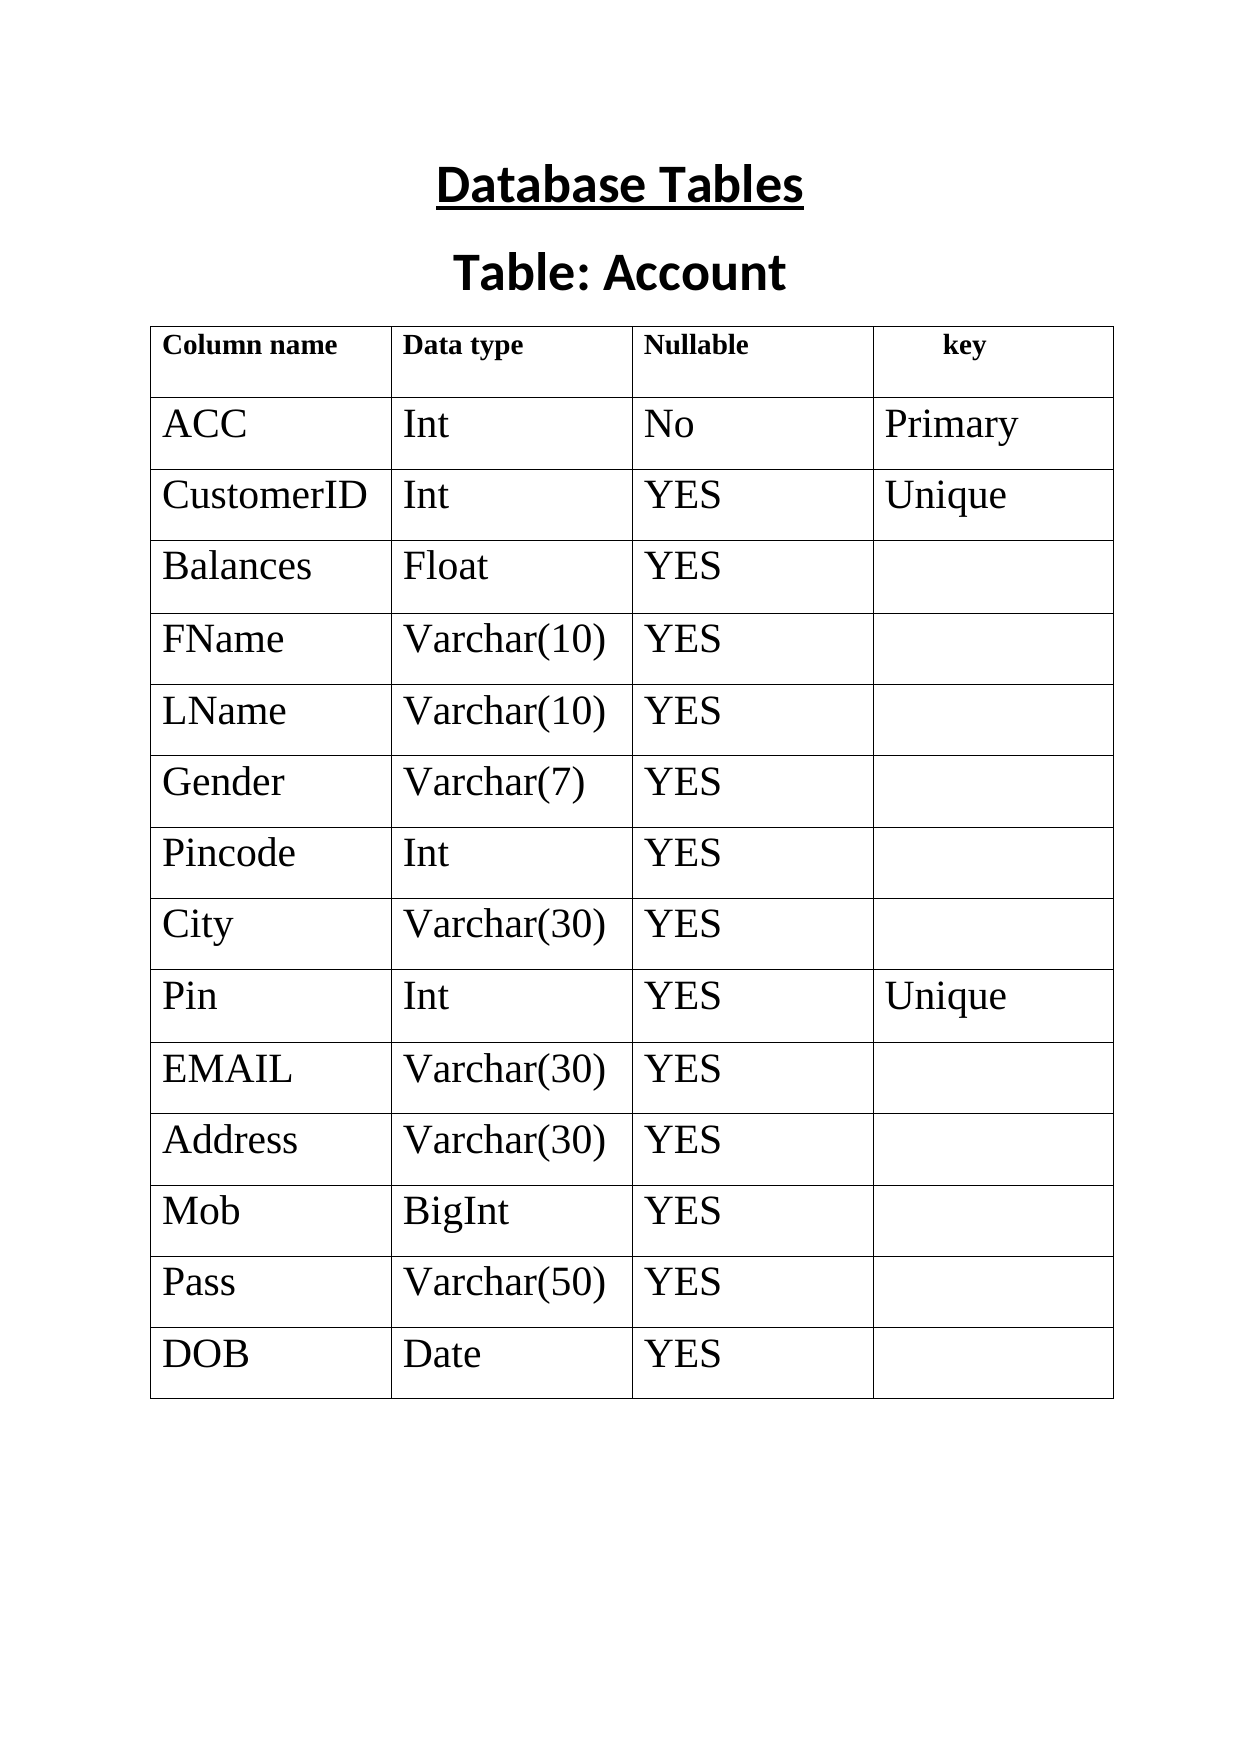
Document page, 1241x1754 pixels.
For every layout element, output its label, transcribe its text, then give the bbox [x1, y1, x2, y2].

table_cell YES [633, 470, 873, 540]
table_cell YES [633, 614, 873, 684]
table_cell Varchar(30) [392, 1043, 632, 1113]
table_cell [874, 828, 1113, 898]
table_cell [874, 756, 1113, 827]
table_cell YES [633, 1114, 873, 1184]
table_header Column name [151, 327, 391, 397]
table_cell Varchar(7) [392, 756, 632, 827]
table_cell BigInt [392, 1186, 632, 1256]
table_cell Pass [151, 1257, 391, 1327]
table_header Nullable [633, 327, 873, 397]
table_cell [874, 685, 1113, 755]
table_cell Gender [151, 756, 391, 827]
table_cell YES [633, 1186, 873, 1256]
table_cell YES [633, 899, 873, 969]
table_cell FName [151, 614, 391, 684]
table_cell EMAIL [151, 1043, 391, 1113]
table_header key [874, 327, 1113, 397]
table_cell Varchar(10) [392, 614, 632, 684]
table_cell Int [392, 398, 632, 468]
table_cell [874, 1043, 1113, 1113]
table_cell [874, 1328, 1113, 1398]
table_cell Varchar(50) [392, 1257, 632, 1327]
table_cell LName [151, 685, 391, 755]
table_cell Address [151, 1114, 391, 1184]
table_cell DOB [151, 1328, 391, 1398]
table_cell [874, 1114, 1113, 1184]
table_cell Unique [874, 970, 1113, 1042]
table_cell Varchar(10) [392, 685, 632, 755]
table_cell [874, 614, 1113, 684]
table_cell Int [392, 470, 632, 540]
table_cell Balances [151, 541, 391, 613]
table_cell Unique [874, 470, 1113, 540]
table_header Data type [392, 327, 632, 397]
table_cell YES [633, 756, 873, 827]
table_cell Int [392, 970, 632, 1042]
table_cell YES [633, 541, 873, 613]
table_cell [874, 1257, 1113, 1327]
table_cell No [633, 398, 873, 468]
table_cell YES [633, 1257, 873, 1327]
table_cell Varchar(30) [392, 899, 632, 969]
table_cell YES [633, 685, 873, 755]
table_cell CustomerID [151, 470, 391, 540]
table_cell YES [633, 1328, 873, 1398]
table_cell ACC [151, 398, 391, 468]
table_cell [874, 1186, 1113, 1256]
table_cell Float [392, 541, 632, 613]
table_cell Pin [151, 970, 391, 1042]
table_cell Primary [874, 398, 1113, 468]
table_cell [874, 541, 1113, 613]
text Table: Account [150, 238, 1090, 304]
table_cell Varchar(30) [392, 1114, 632, 1184]
table_cell City [151, 899, 391, 969]
table_cell YES [633, 828, 873, 898]
table_cell [874, 899, 1113, 969]
table_cell YES [633, 970, 873, 1042]
table_cell Pincode [151, 828, 391, 898]
table_cell YES [633, 1043, 873, 1113]
table_cell Mob [151, 1186, 391, 1256]
table_cell Int [392, 828, 632, 898]
text Database Tables [150, 150, 1090, 216]
table_cell Date [392, 1328, 632, 1398]
